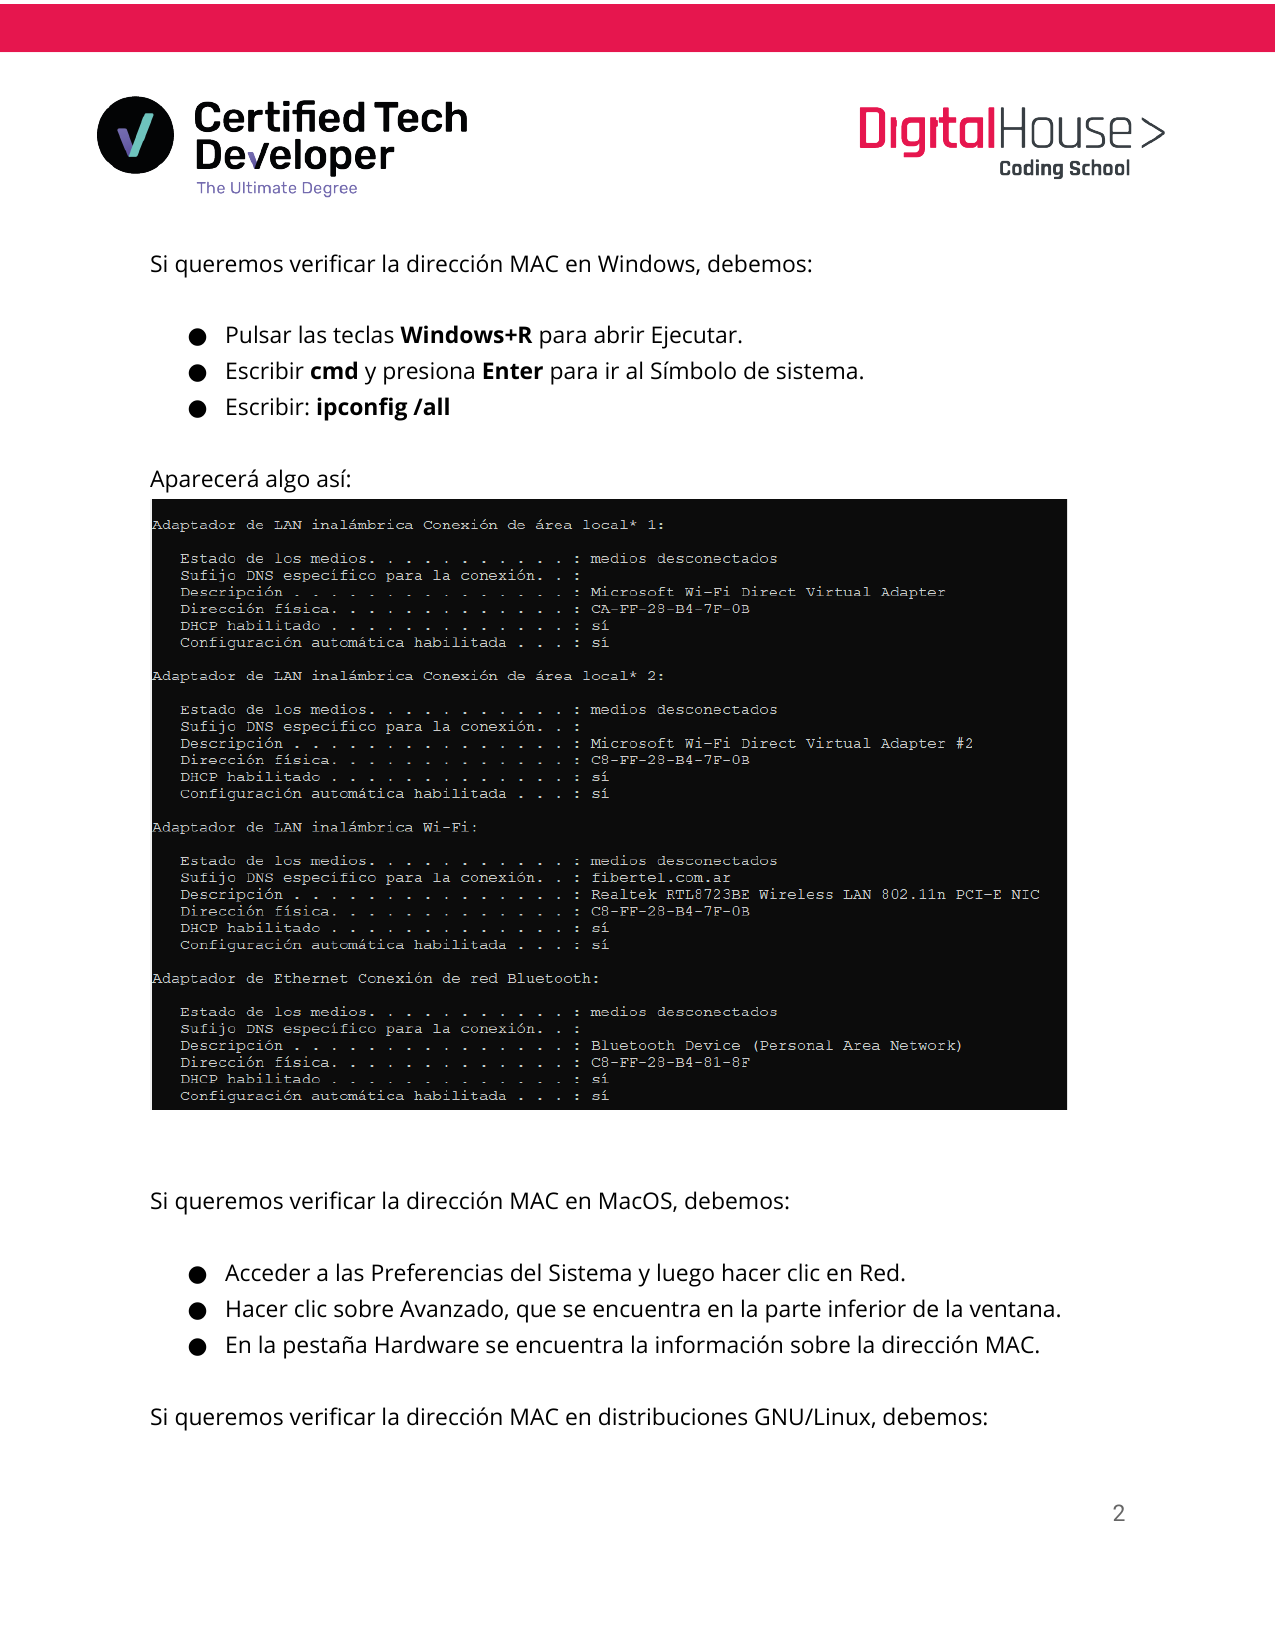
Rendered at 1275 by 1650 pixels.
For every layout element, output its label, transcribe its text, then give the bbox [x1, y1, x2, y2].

list En la pestaña Hardware se encuentra la información sobre la dirección MAC. [187, 1329, 1125, 1360]
list Escribir: ipconfig /all [187, 391, 1125, 422]
text Si queremos verificar la dirección MAC en distribuciones GNU/Linux, debemos: [150, 1401, 1125, 1432]
list Escribir cmd y presiona Enter para ir al Símbolo de sistema. [187, 355, 1125, 387]
list Hacer clic sobre Avanzado, que se encuentra en la parte inferior de la ventana. [187, 1293, 1125, 1324]
picture [150, 499, 1068, 1110]
list Pulsar las teclas Windows+R para abrir Ejecutar. [187, 319, 1125, 351]
list Acceder a las Preferencias del Sistema y luego hacer clic en Red. [187, 1257, 1125, 1288]
text Si queremos verificar la dirección MAC en MacOS, debemos: [150, 1185, 1125, 1217]
picture [0, 4, 1275, 224]
text Aparecerá algo así: [150, 463, 1125, 494]
text Si queremos verificar la dirección MAC en Windows, debemos: [150, 112, 1125, 279]
